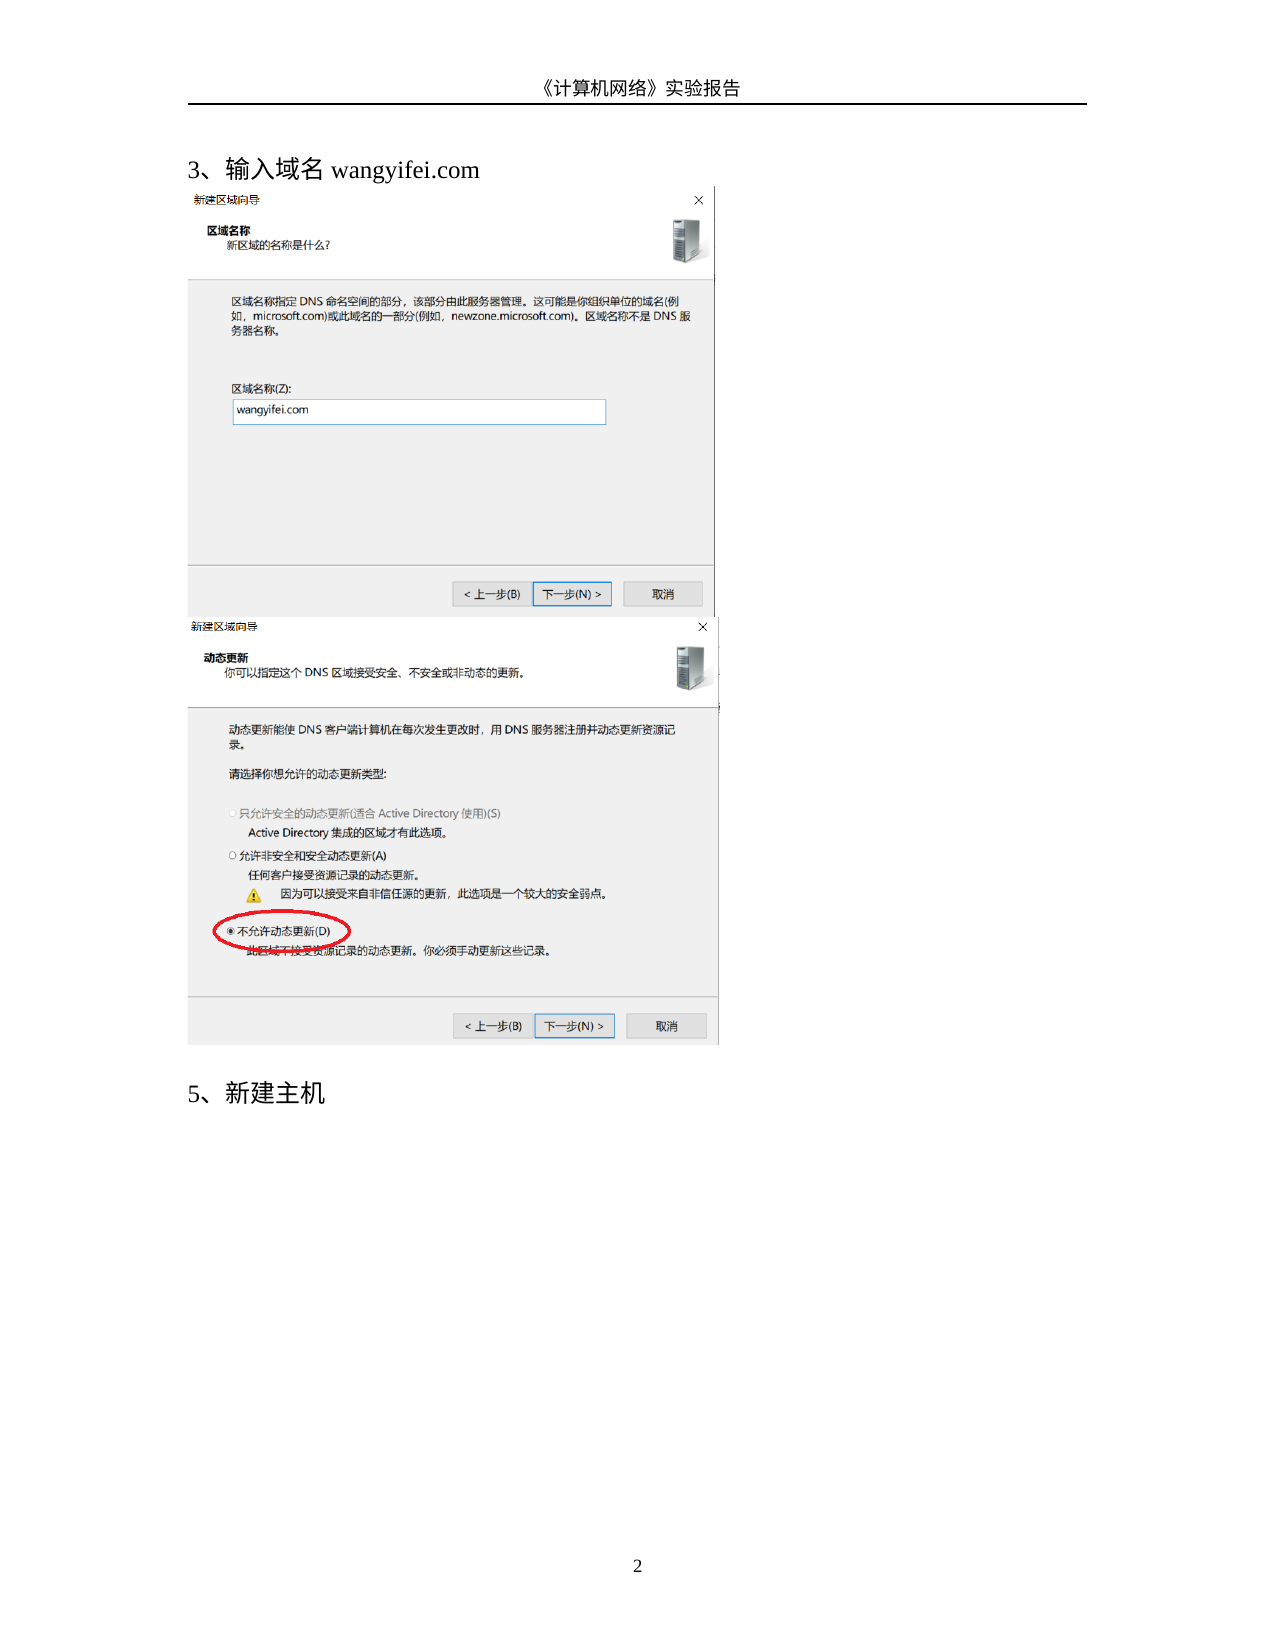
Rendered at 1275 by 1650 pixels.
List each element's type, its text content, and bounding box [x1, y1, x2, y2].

text 3、输入域名 wangyifei.com [187, 150, 1087, 186]
text 5、新建主机 [187, 1073, 1087, 1109]
picture [187, 186, 720, 1045]
